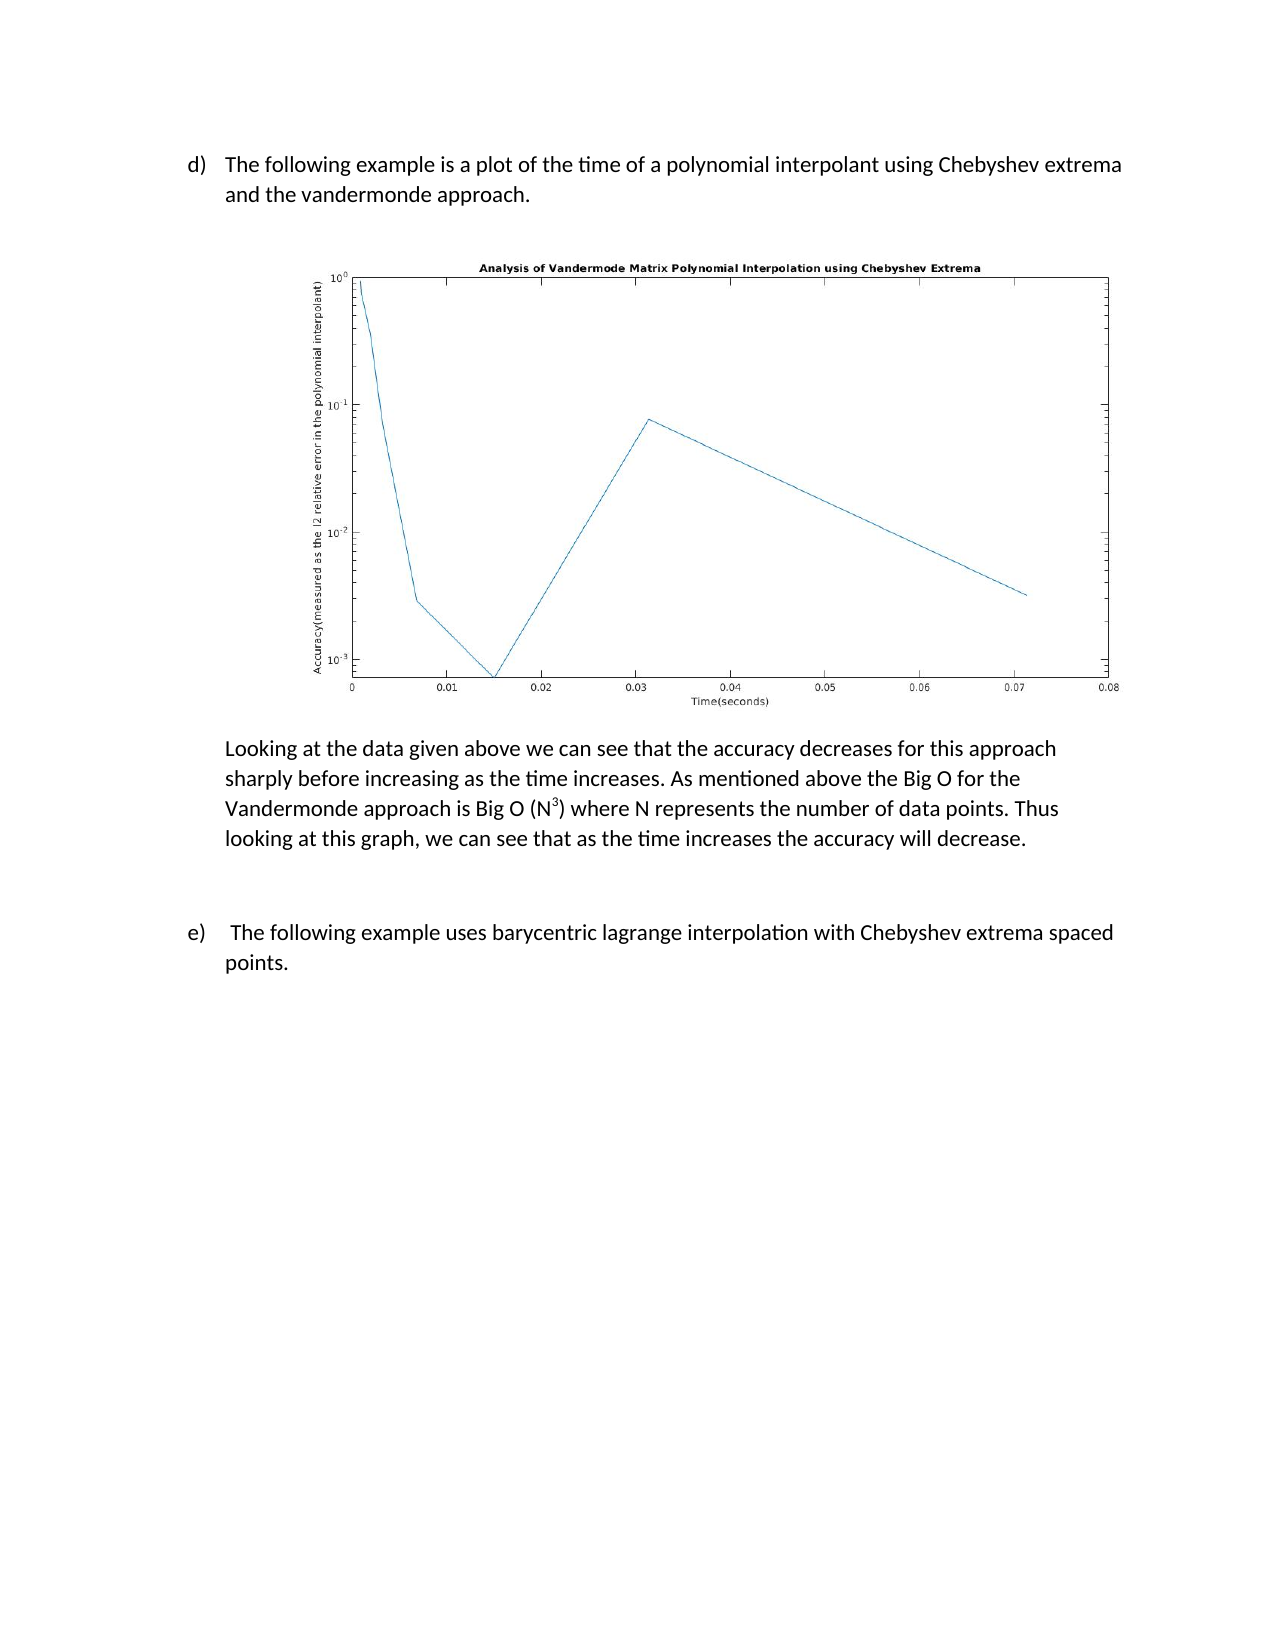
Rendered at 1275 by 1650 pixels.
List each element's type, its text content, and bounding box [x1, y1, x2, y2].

list The following example is a plot of the time of a polynomial interpolant using Chebyshev extrema and the vandermonde approach. [187, 150, 1125, 208]
picture [225, 240, 1200, 732]
list The following example uses barycentric lagrange interpolation with Chebyshev extrema spaced points. [187, 918, 1125, 976]
list Looking at the data given above we can see that the accuracy decreases for this approach sharply before increasing as the time increases. As mentioned above the Big O for the Vandermonde approach is Big O (N3) where N represents the number of data points. Thus looking at this graph, we can see that as the time increases the accuracy will decrease. [225, 734, 1125, 852]
